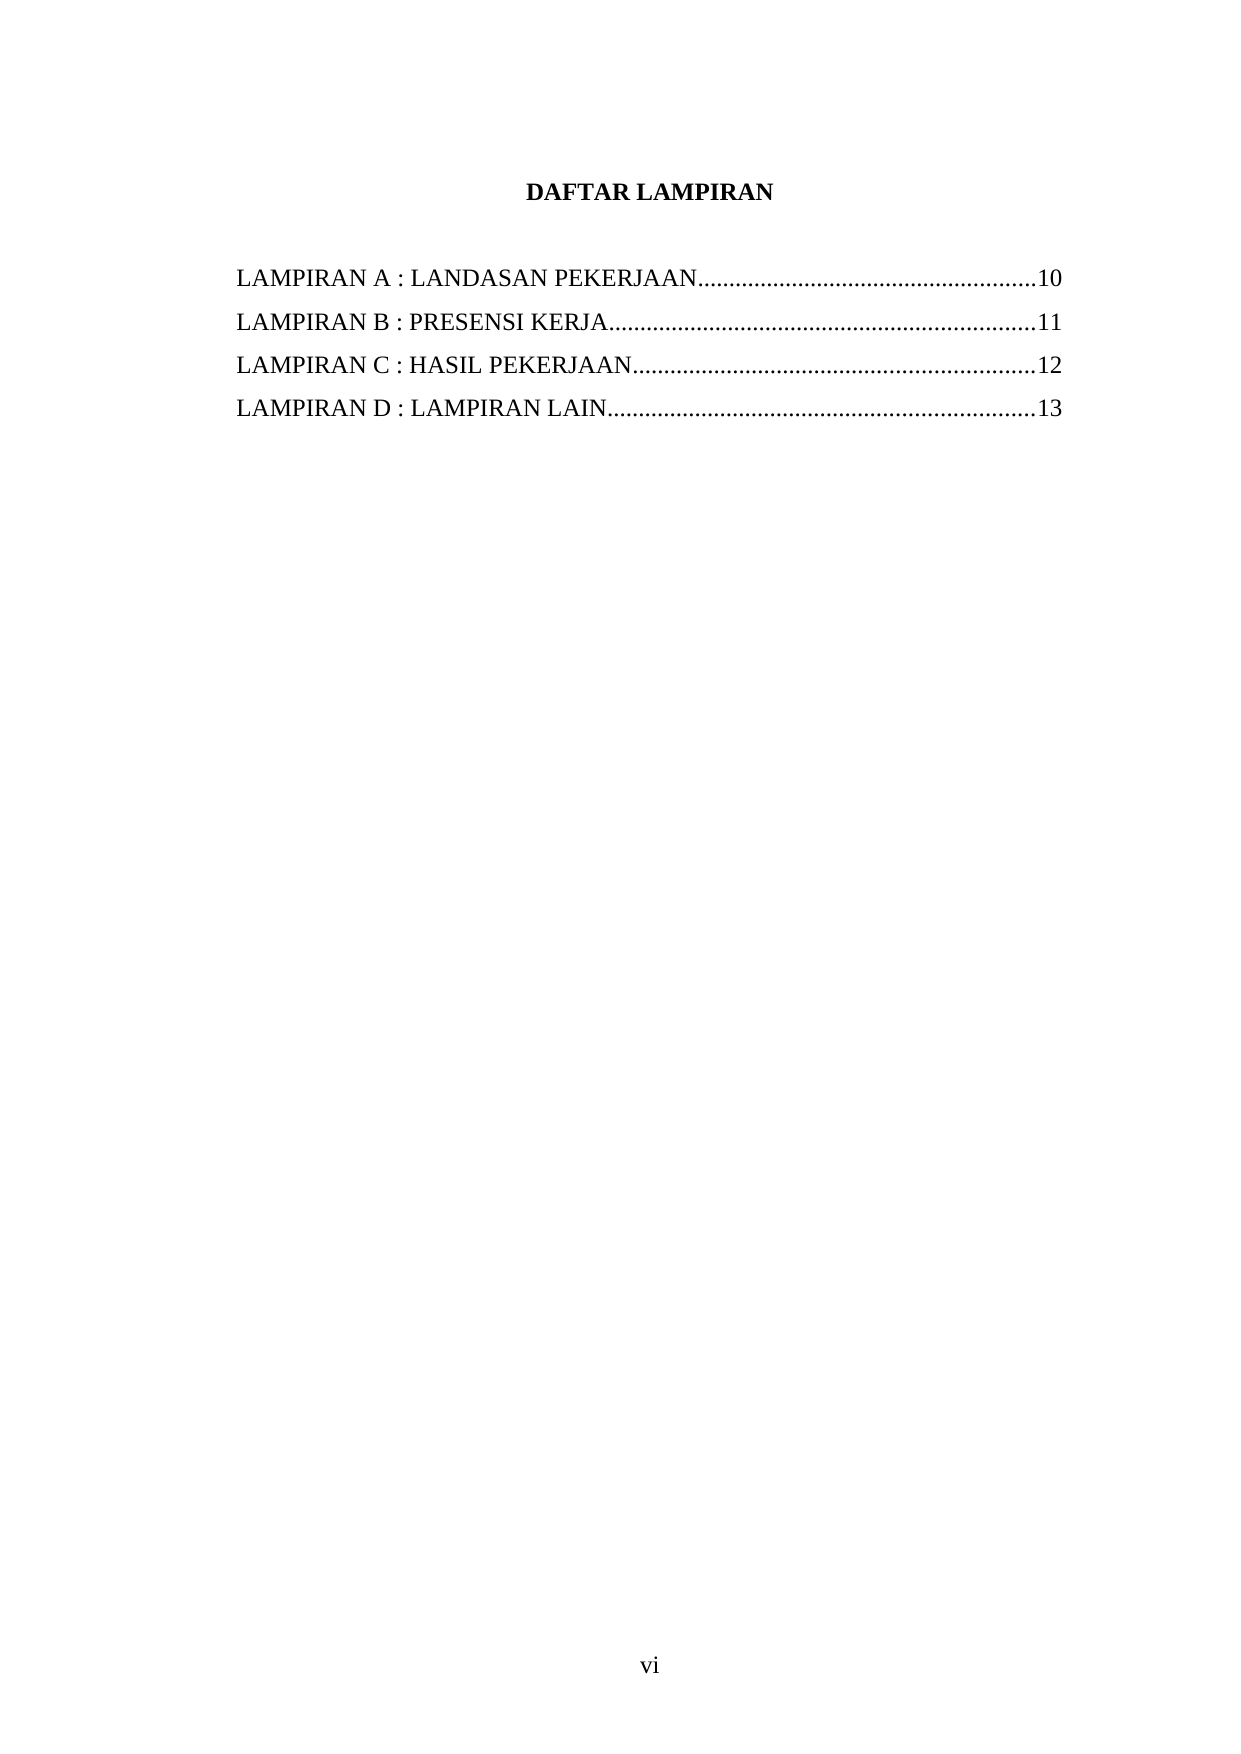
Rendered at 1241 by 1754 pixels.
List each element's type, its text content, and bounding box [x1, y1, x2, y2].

text DAFTAR LAMPIRAN [236, 177, 1063, 206]
text LAMPIRAN B : PRESENSI KERJA 11 [236, 307, 1063, 335]
text LAMPIRAN A : LANDASAN PEKERJAAN 10 [236, 263, 1063, 292]
text LAMPIRAN C : HASIL PEKERJAAN 12 [236, 350, 1063, 378]
text LAMPIRAN D : LAMPIRAN LAIN 13 [236, 393, 1063, 422]
